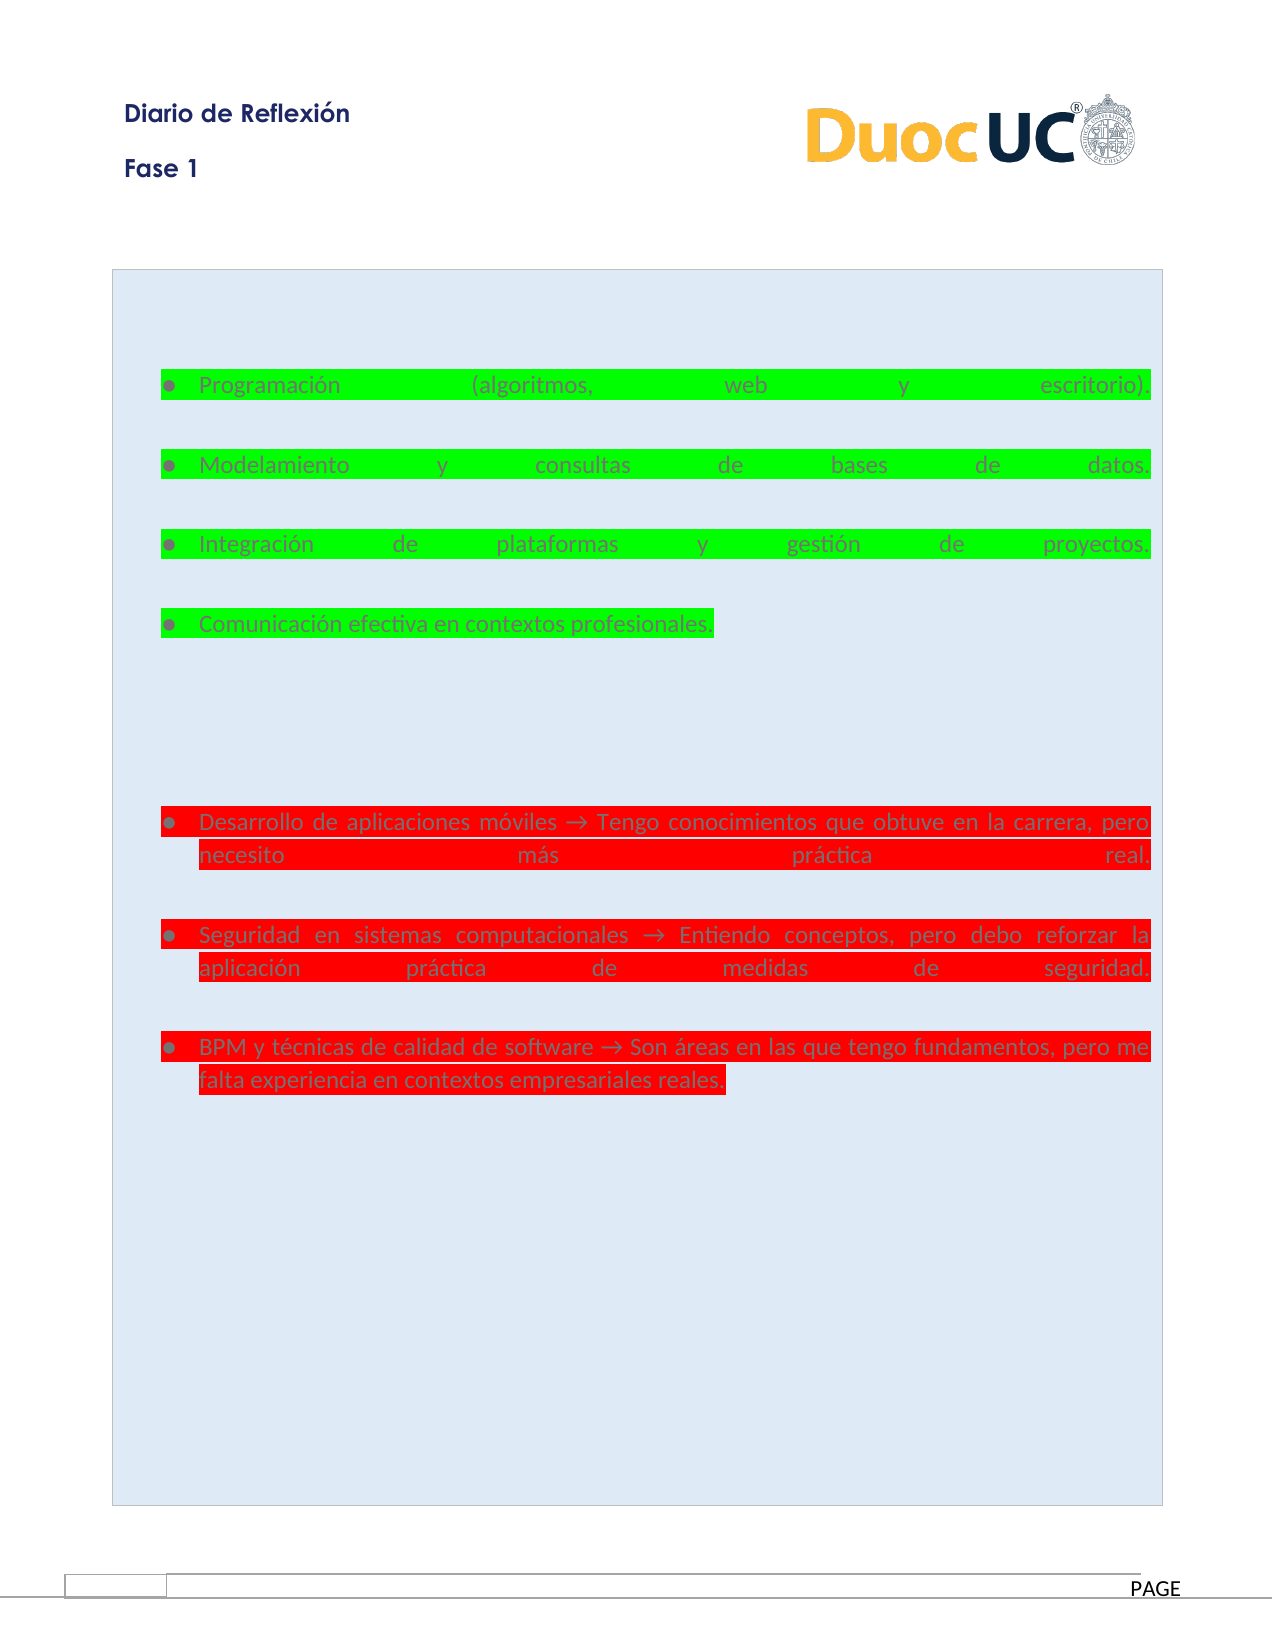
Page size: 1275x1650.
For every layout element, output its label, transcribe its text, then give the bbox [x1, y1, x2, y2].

picture [807, 94, 1135, 165]
